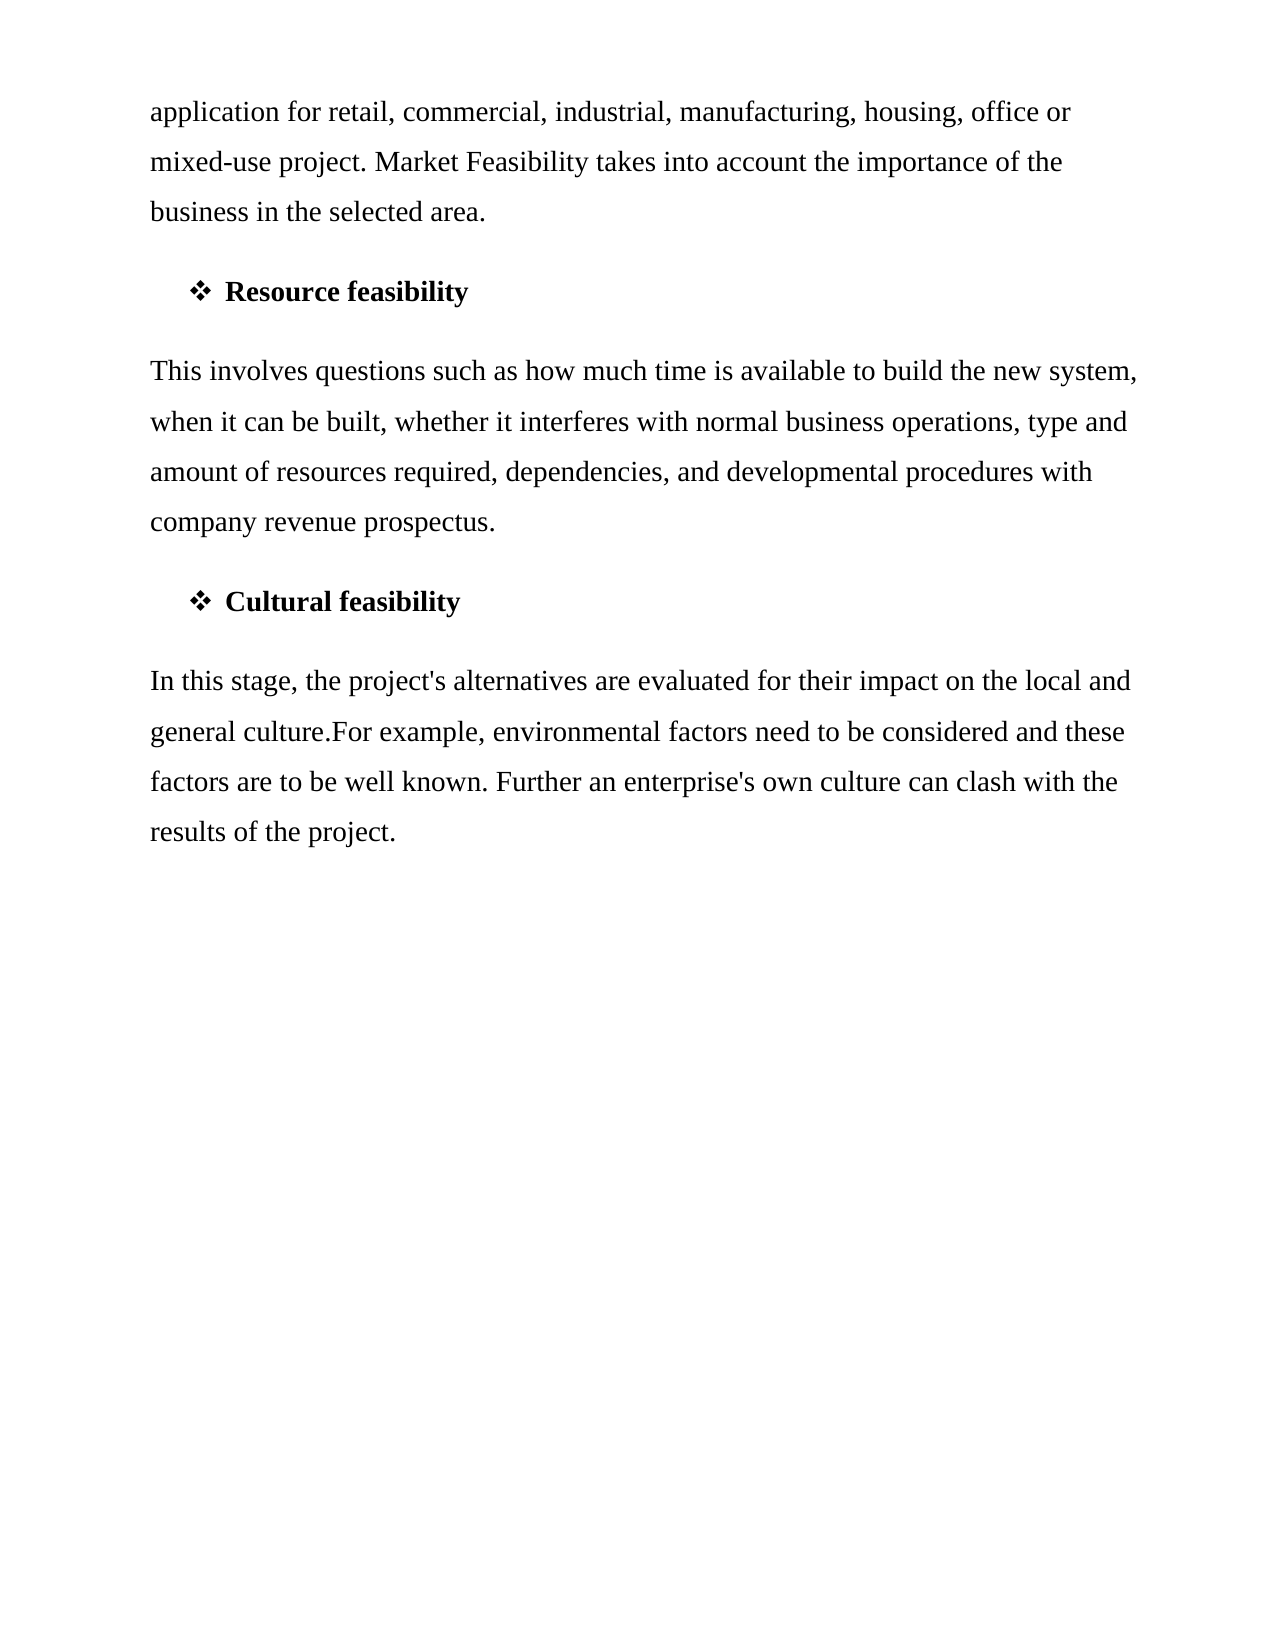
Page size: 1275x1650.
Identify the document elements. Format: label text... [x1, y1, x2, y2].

subtitle Resource feasibility [187, 274, 1144, 307]
subtitle Cultural feasibility [187, 584, 1144, 617]
text In this stage, the project's alternatives are evaluated for their impact on the local and general culture.For example, environmental factors need to be considered and these factors are to be well known. Further an enterprise's own culture can clash with the results of the project. [150, 663, 1144, 848]
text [150, 94, 1144, 228]
text This involves questions such as how much time is available to build the new system, when it can be built, whether it interferes with normal business operations, type and amount of resources required, dependencies, and developmental procedures with company revenue prospectus. [150, 353, 1144, 538]
